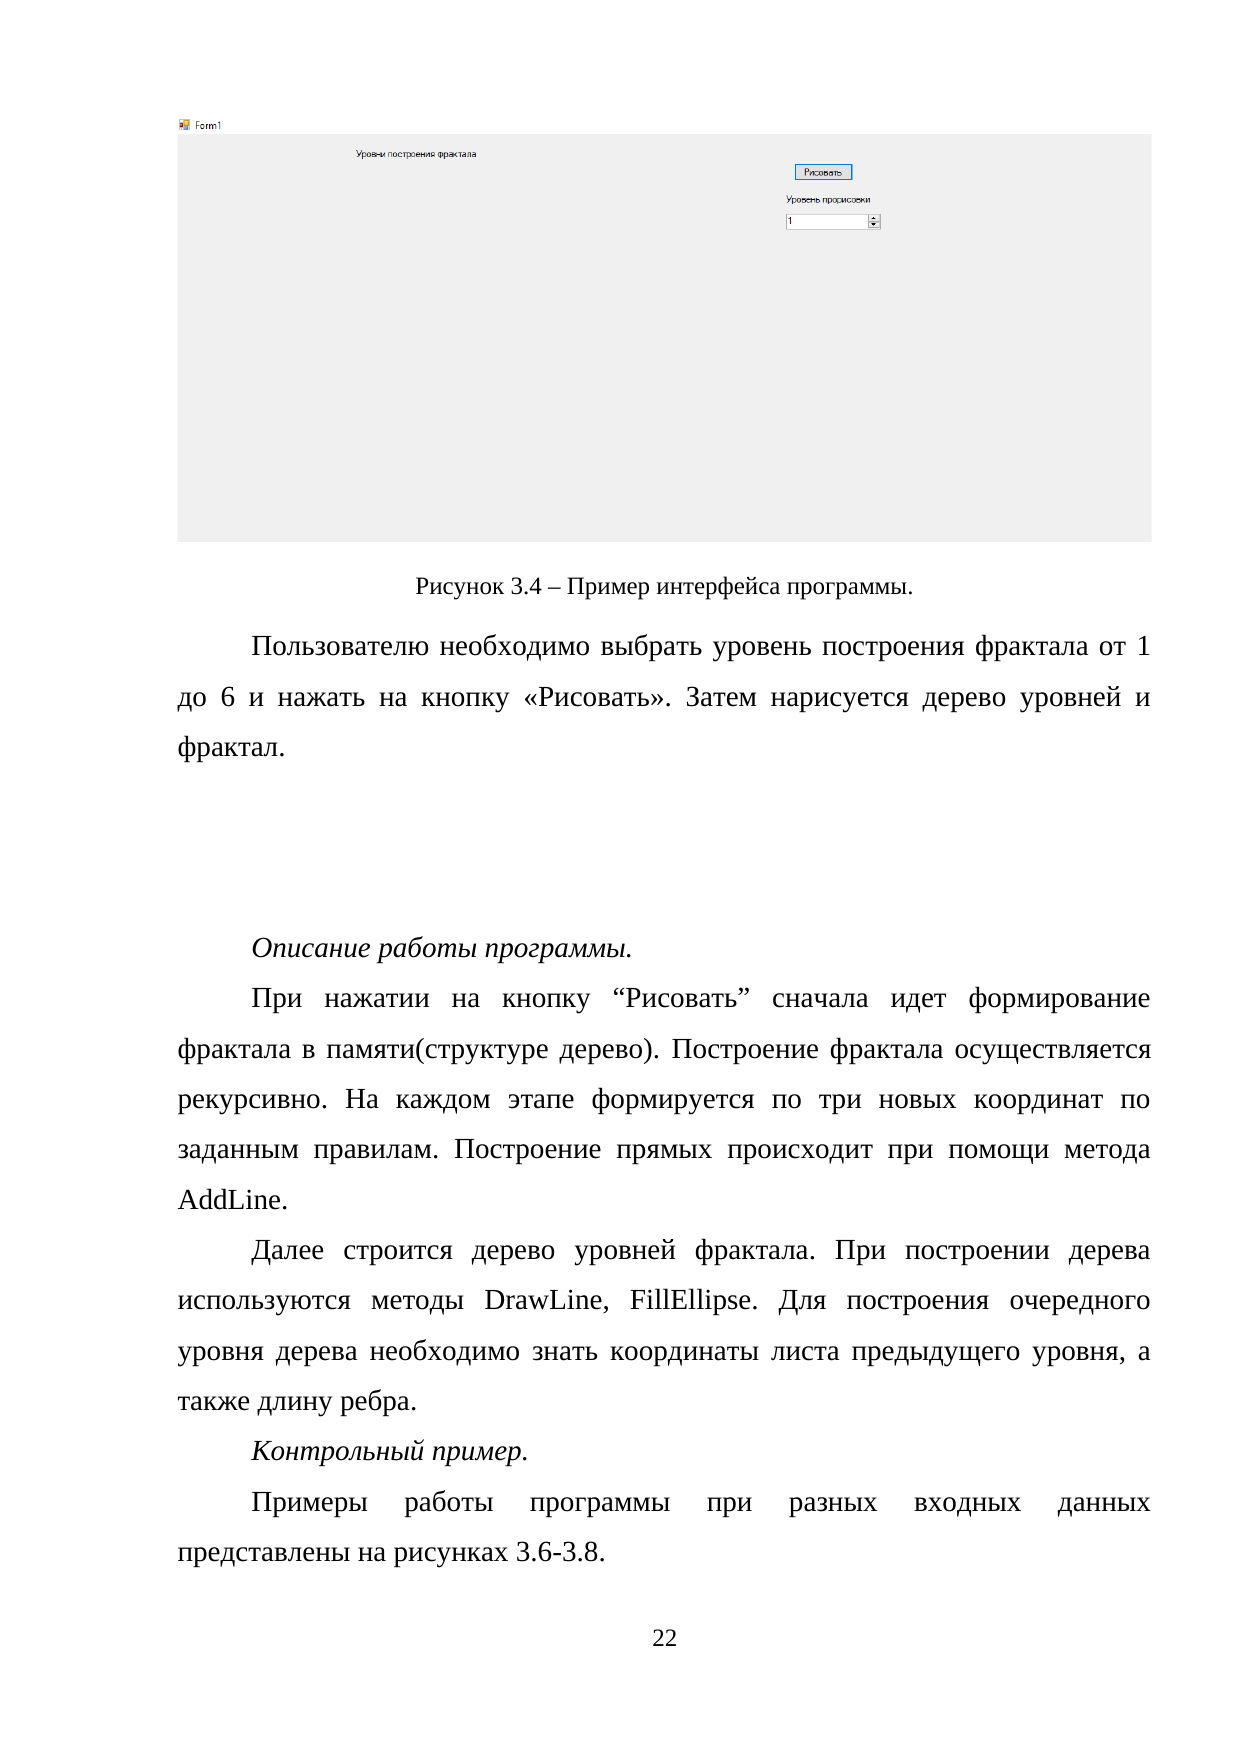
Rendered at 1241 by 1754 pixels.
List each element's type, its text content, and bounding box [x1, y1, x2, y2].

text Примеры работы программы при разных входных данных представлены на рисунках 3.6-3.8. [177, 1484, 1152, 1567]
text При нажатии на кнопку “Рисовать” сначала идет формирование фрактала в памяти(структуре дерево). Построение фрактала осуществляется рекурсивно. На каждом этапе формируется по три новых координат по заданным правилам. Построение прямых происходит при помощи метода AddLine. [177, 981, 1152, 1215]
picture [177, 118, 1152, 542]
subtitle Контрольный пример. [177, 1433, 1152, 1467]
text Пользователю необходимо выбрать уровень построения фрактала от 1 до 6 и нажать на кнопку «Рисовать». Затем нарисуется дерево уровней и фрактал. [177, 628, 1152, 762]
text Далее строится дерево уровней фрактала. При построении дерева используются методы DrawLine, FillEllipse. Для построения очередного уровня дерева необходимо знать координаты листа предыдущего уровня, а также длину ребра. [177, 1232, 1152, 1417]
subtitle Описание работы программы. [177, 930, 1152, 964]
